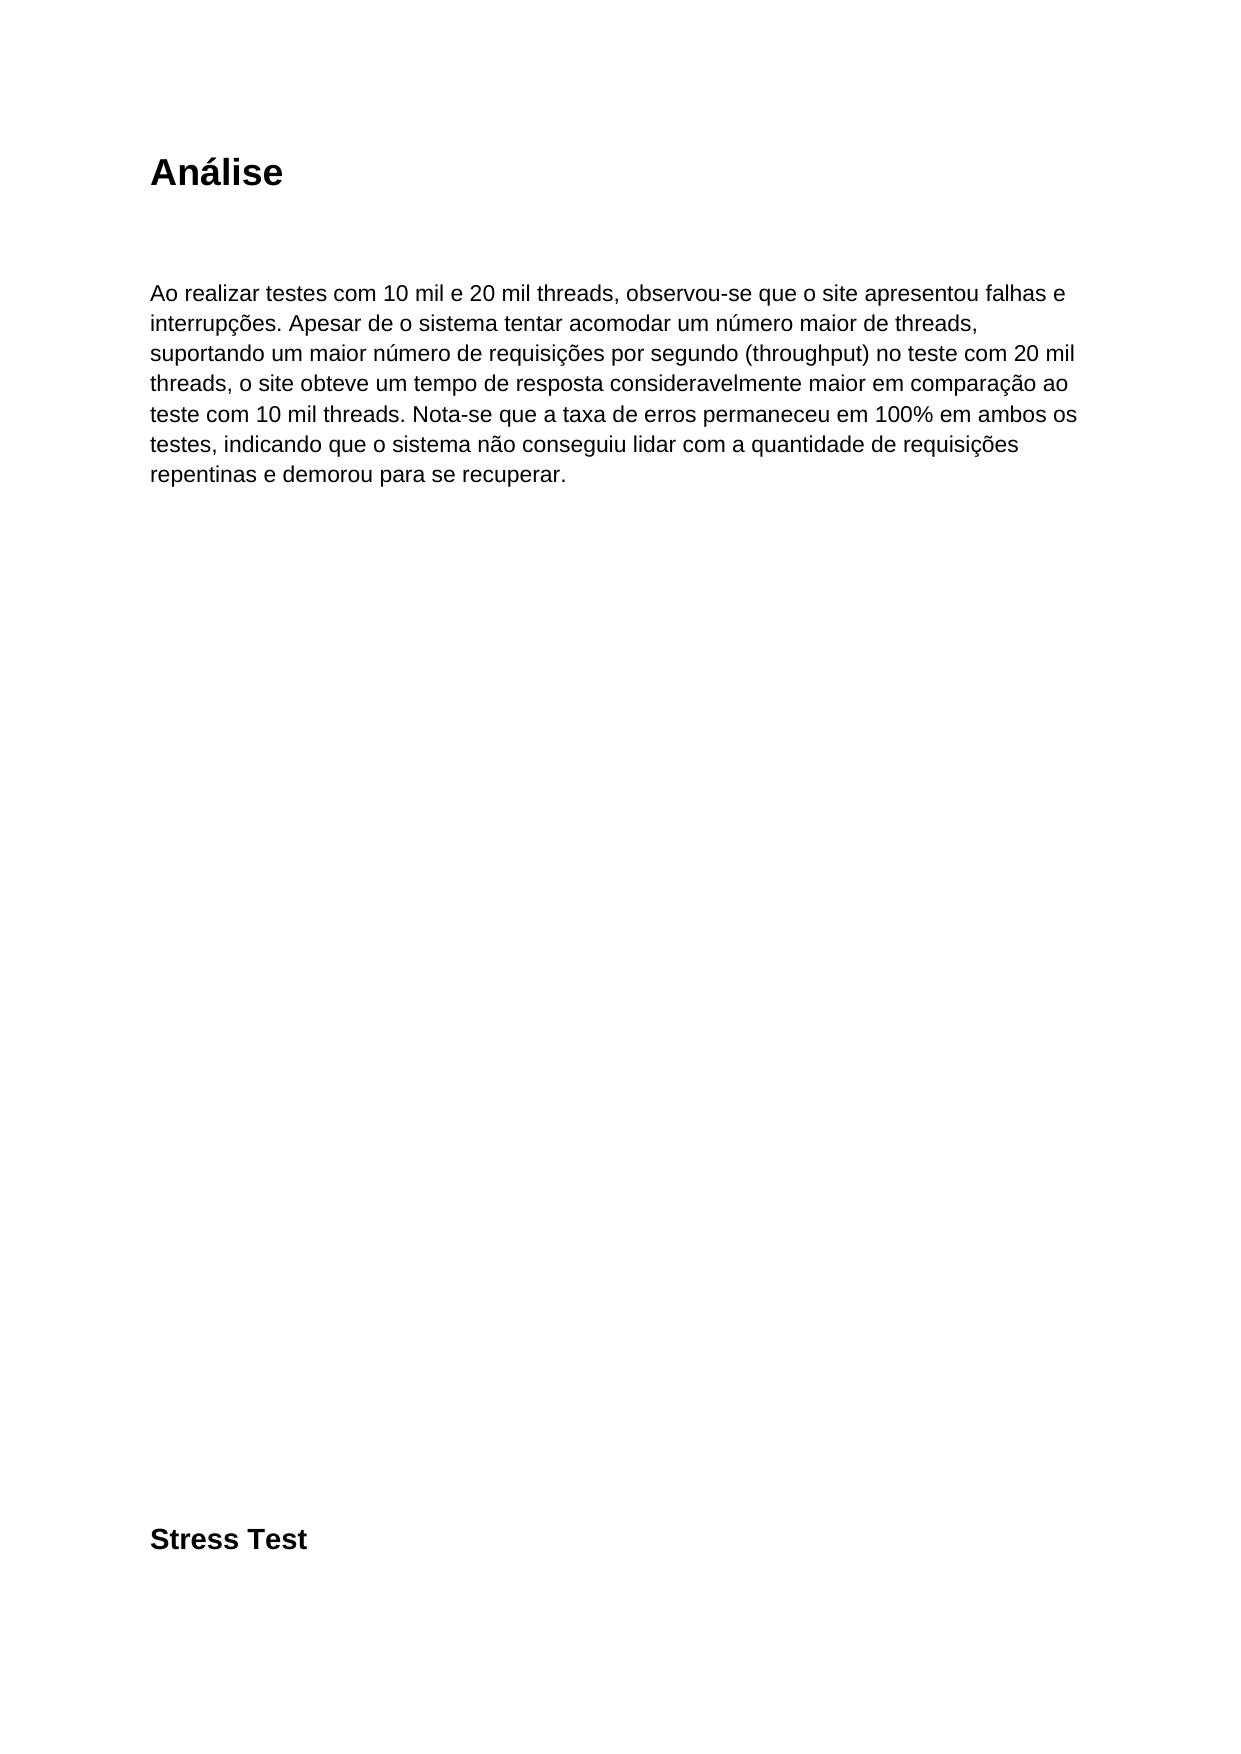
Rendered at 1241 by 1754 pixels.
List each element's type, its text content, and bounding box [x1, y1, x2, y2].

text Stress Test [150, 1522, 1090, 1555]
text Ao realizar testes com 10 mil e 20 mil threads, observou-se que o site apresentou falhas e interrupções. Apesar de o sistema tentar acomodar um número maior de threads, suportando um maior número de requisições por segundo (throughput) no teste com 20 mil threads, o site obteve um tempo de resposta consideravelmente maior em comparação ao teste com 10 mil threads. Nota-se que a taxa de erros permaneceu em 100% em ambos os testes, indicando que o sistema não conseguiu lidar com a quantidade de requisições repentinas e demorou para se recuperar. [150, 280, 1090, 487]
text Análise [150, 150, 1090, 193]
